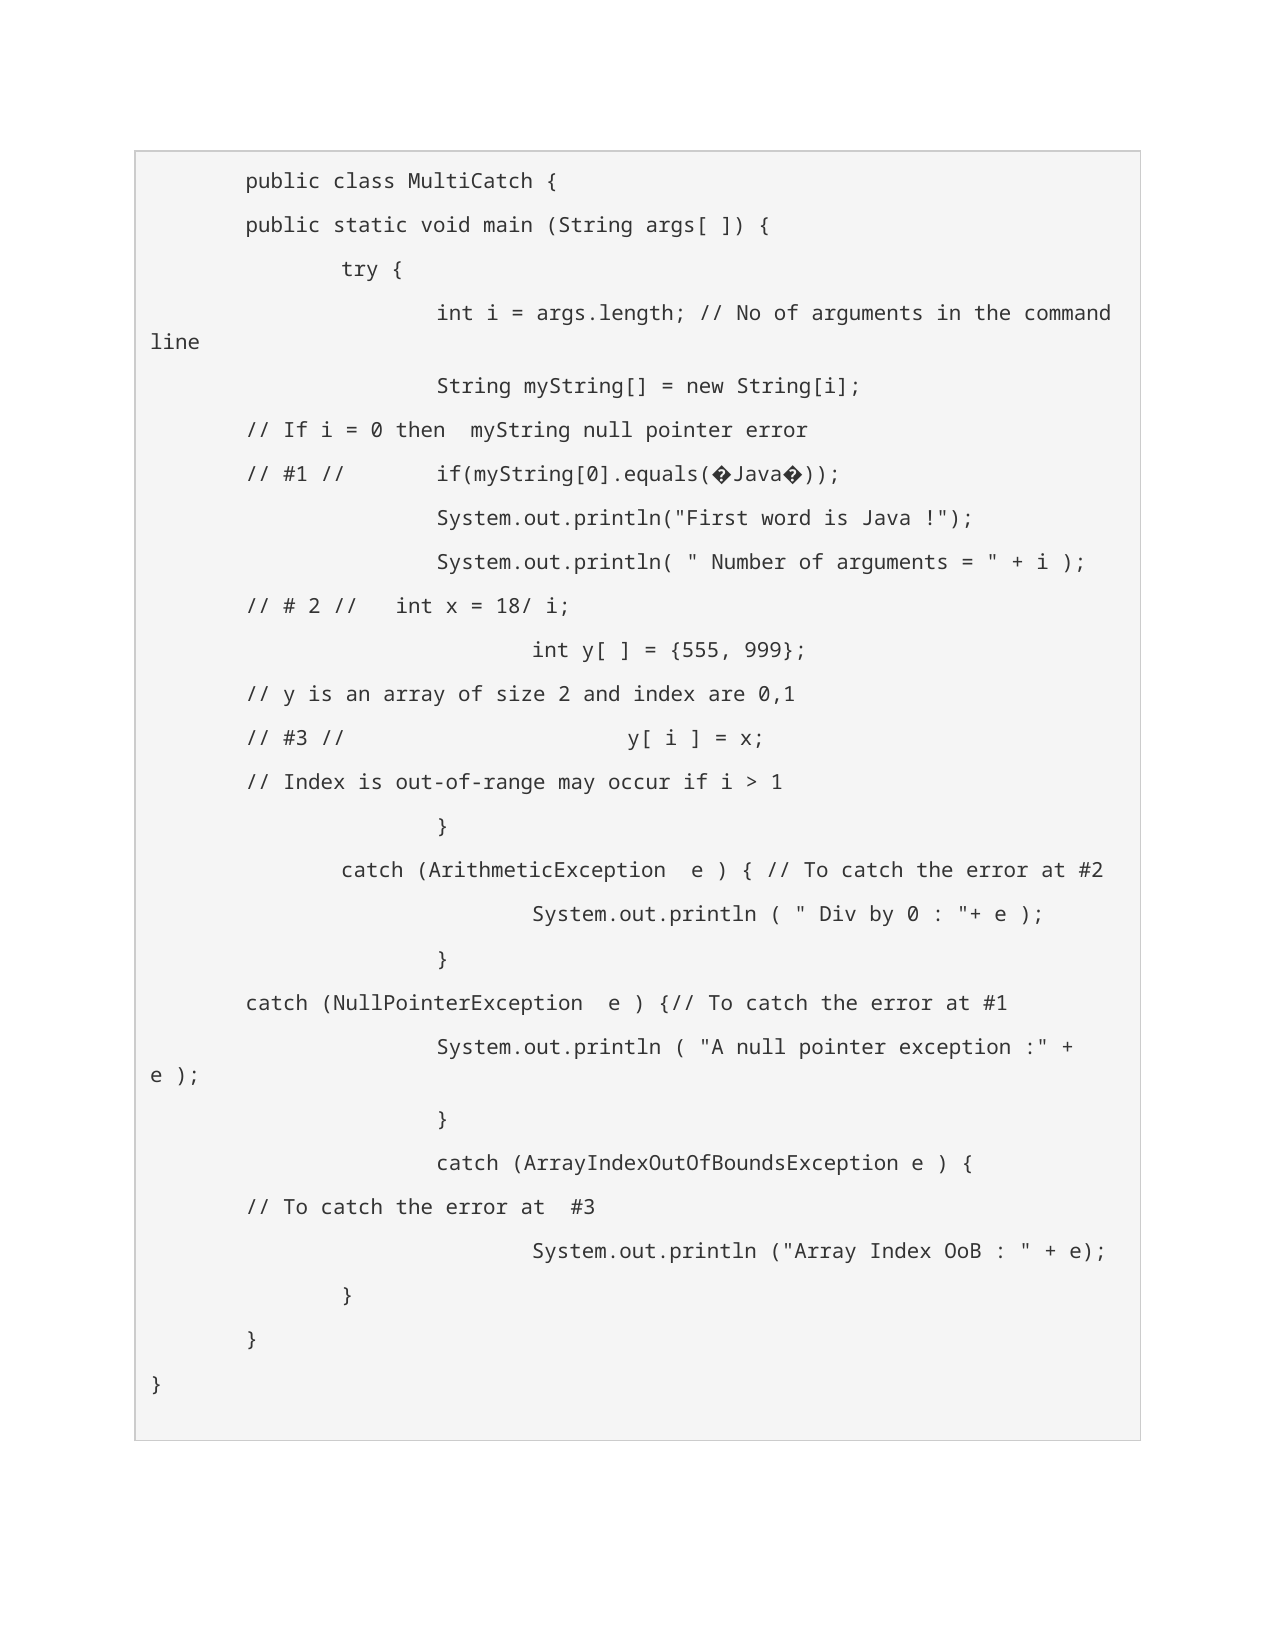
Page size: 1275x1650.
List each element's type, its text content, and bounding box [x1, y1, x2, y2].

text catch (NullPointerException e ) {// To catch the error at #1 [136, 972, 1140, 1016]
text } [136, 795, 1140, 839]
text } [136, 927, 1140, 972]
text public static void main (String args[ ]) { [136, 194, 1140, 238]
text public class MultiCatch { [136, 152, 1140, 194]
text int i = args.length; // No of arguments in the command line [136, 282, 1140, 355]
text } [136, 1088, 1140, 1132]
text // #1 // if(myString[0].equals(�Java�)); [136, 443, 1140, 487]
text System.out.println("First word is Java !"); [136, 487, 1140, 531]
text // Index is out-of-range may occur if i > 1 [136, 751, 1140, 795]
text // To catch the error at #3 [136, 1176, 1140, 1220]
text // # 2 // int x = 18/ i; [136, 575, 1140, 619]
text System.out.println( " Number of arguments = " + i ); [136, 531, 1140, 575]
text // If i = 0 then myString null pointer error [136, 399, 1140, 443]
text } [136, 1308, 1140, 1352]
text } [136, 1264, 1140, 1308]
text try { [136, 238, 1140, 282]
text int y[ ] = {555, 999}; [136, 619, 1140, 663]
text catch (ArrayIndexOutOfBoundsException e ) { [136, 1132, 1140, 1176]
text catch (ArithmeticException e ) { // To catch the error at #2 [136, 839, 1140, 883]
text } [136, 1352, 1140, 1397]
text System.out.println ("Array Index OoB : " + e); [136, 1220, 1140, 1264]
text // #3 // y[ i ] = x; [136, 707, 1140, 751]
text System.out.println ( "A null pointer exception :" + e ); [136, 1016, 1140, 1088]
text System.out.println ( " Div by 0 : "+ e ); [136, 883, 1140, 927]
text String myString[] = new String[i]; [136, 355, 1140, 399]
text // y is an array of size 2 and index are 0,1 [136, 663, 1140, 707]
